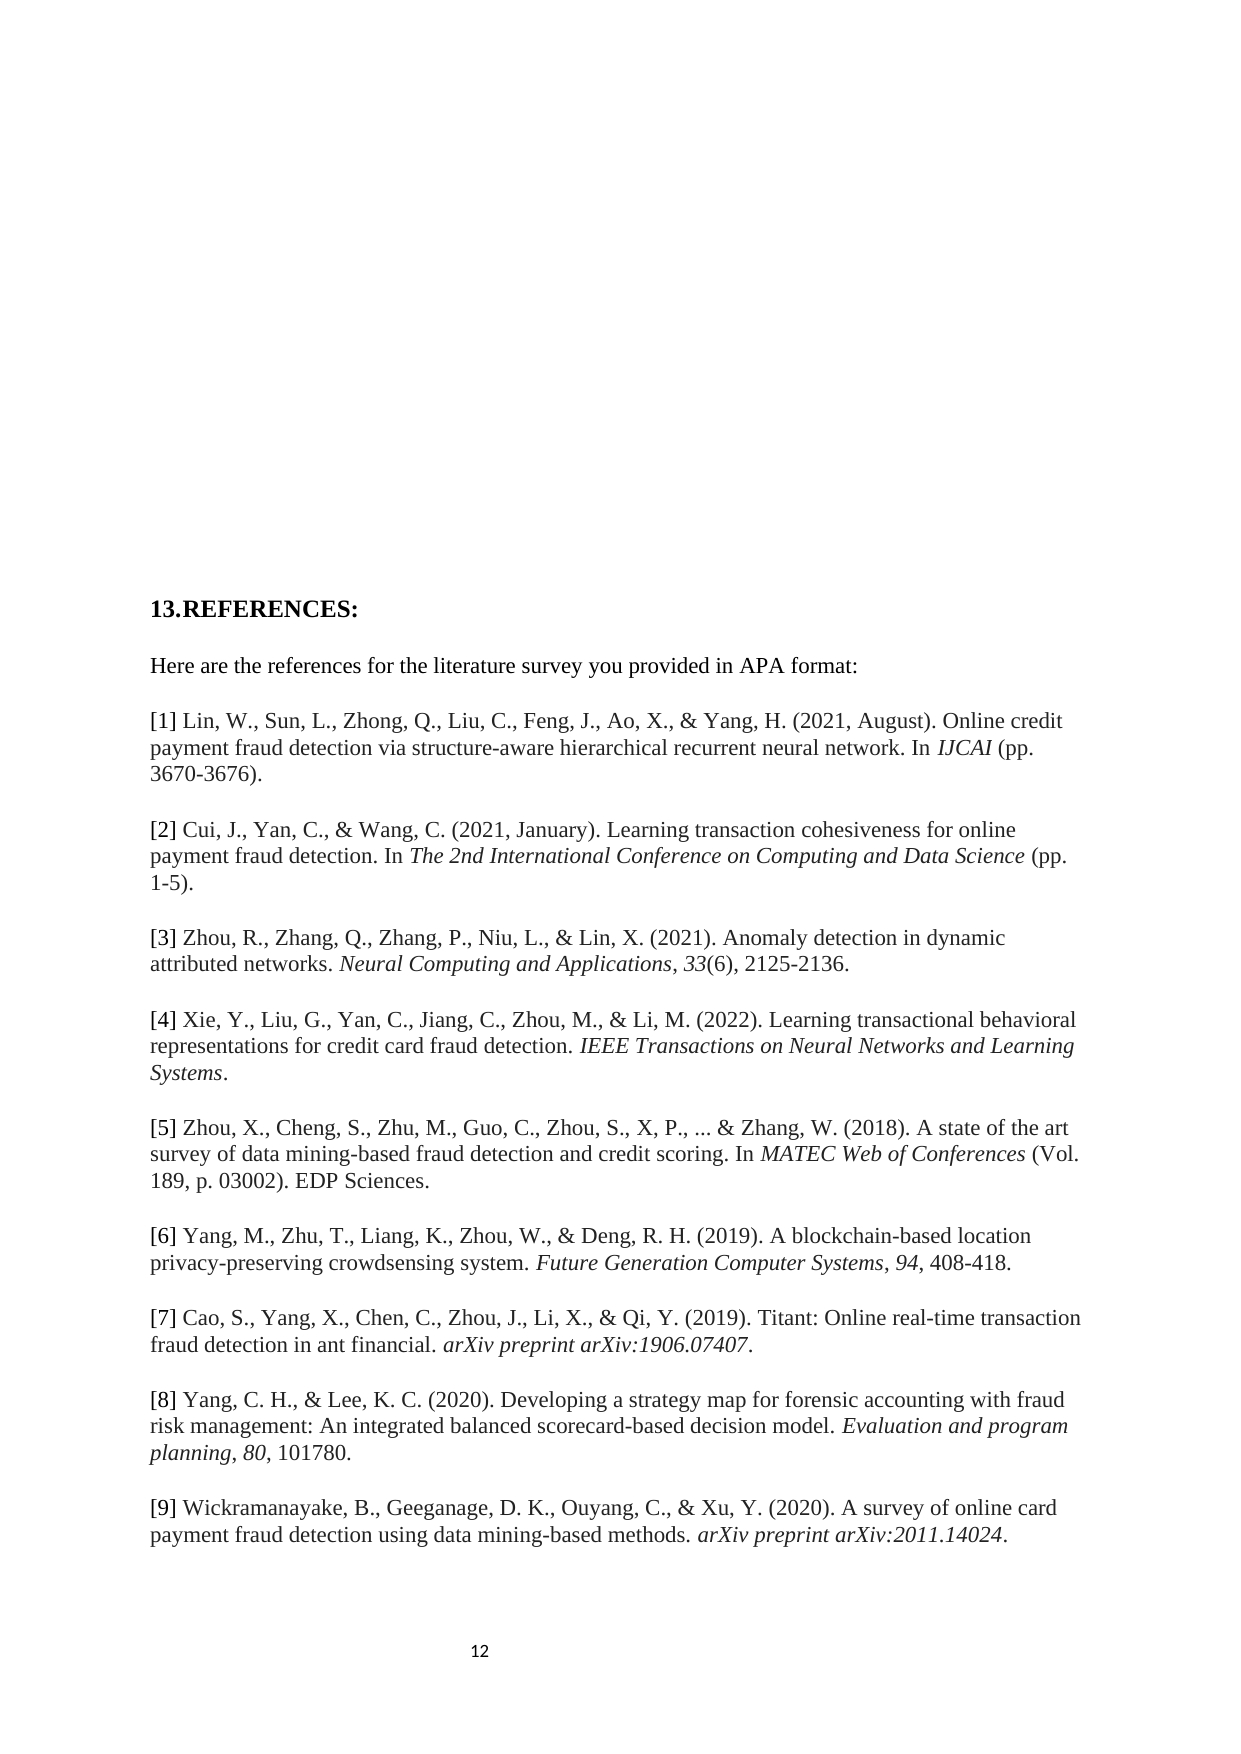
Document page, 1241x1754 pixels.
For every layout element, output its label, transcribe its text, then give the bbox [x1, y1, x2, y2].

list Here are the references for the literature survey you provided in APA format: [150, 652, 1090, 678]
list [1] Lin, W., Sun, L., Zhong, Q., Liu, C., Feng, J., Ao, X., & Yang, H. (2021, August). Online credit payment fraud detection via structure-aware hierarchical recurrent neural network. In IJCAI (pp. 3670-3676). [263, 708, 1090, 787]
list [7] Cao, S., Yang, X., Chen, C., Zhou, J., Li, X., & Qi, Y. (2019). Titant: Online real-time transaction fraud detection in ant financial. arXiv preprint arXiv:1906.07407. [753, 1304, 1090, 1357]
list [5] Zhou, X., Cheng, S., Zhu, M., Guo, C., Zhou, S., X, P., ... & Zhang, W. (2018). A state of the art survey of data mining-based fraud detection and credit scoring. In MATEC Web of Conferences (Vol. 189, p. 03002). EDP Sciences. [430, 1114, 1090, 1193]
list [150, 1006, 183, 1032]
list [3] Zhou, R., Zhang, Q., Zhang, P., Niu, L., & Lin, X. (2021). Anomaly detection in dynamic attributed networks. Neural Computing and Applications, 33(6), 2125-2136. [849, 924, 1090, 977]
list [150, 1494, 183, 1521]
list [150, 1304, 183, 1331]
list REFERENCES: [150, 594, 1090, 623]
list [8] Yang, C. H., & Lee, K. C. (2020). Developing a strategy map for forensic accounting with fraud risk management: An integrated balanced scorecard-based decision model. Evaluation and program planning, 80, 101780. [150, 1386, 1090, 1465]
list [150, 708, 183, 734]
list [6] Yang, M., Zhu, T., Liang, K., Zhou, W., & Deng, R. H. (2019). A blockchain-based location privacy-preserving crowdsensing system. Future Generation Computer Systems, 94, 408-418. [150, 1222, 1090, 1275]
list [2] Cui, J., Yan, C., & Wang, C. (2021, January). Learning transaction cohesiveness for online payment fraud detection. In The 2nd International Conference on Computing and Data Science (pp. 1-5). [150, 816, 1090, 895]
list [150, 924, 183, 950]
list [4] Xie, Y., Liu, G., Yan, C., Jiang, C., Zhou, M., & Li, M. (2022). Learning transactional behavioral representations for credit card fraud detection. IEEE Transactions on Neural Networks and Learning Systems. [228, 1006, 1090, 1085]
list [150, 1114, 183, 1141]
